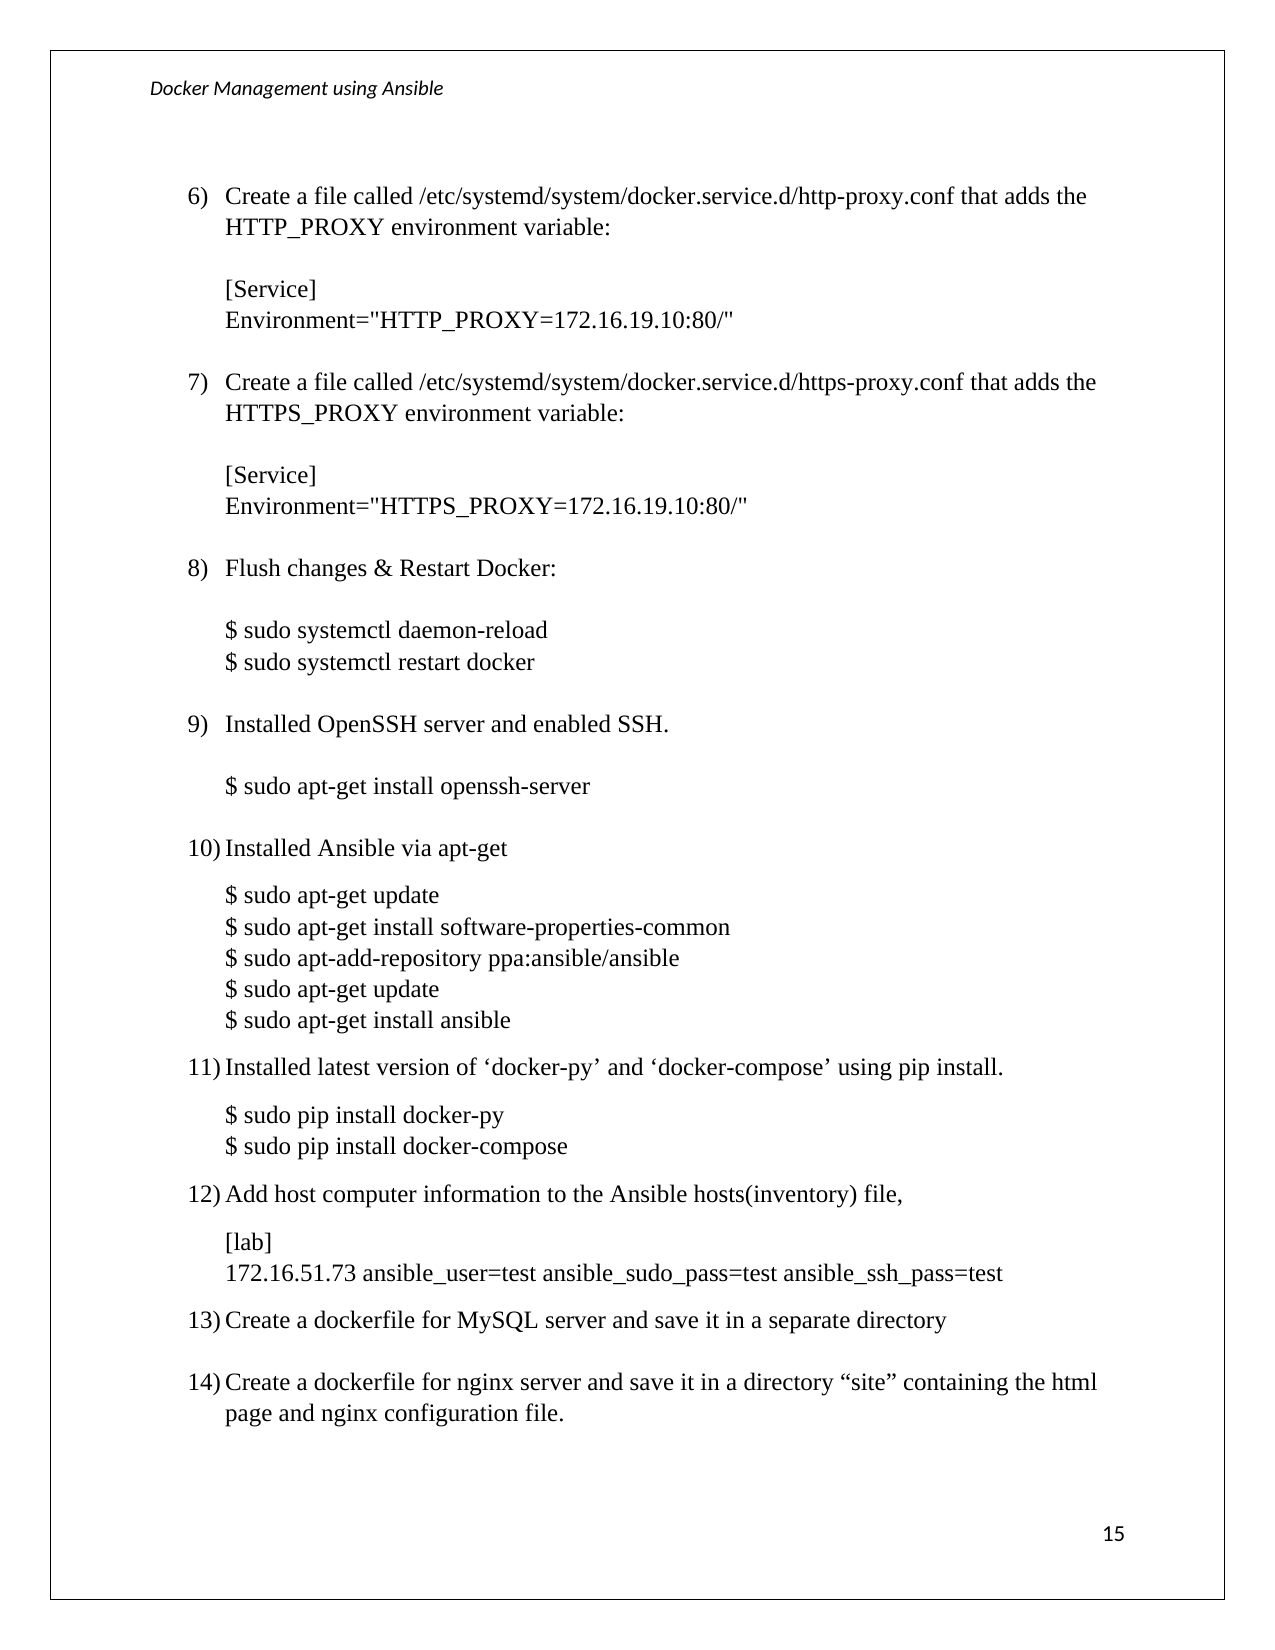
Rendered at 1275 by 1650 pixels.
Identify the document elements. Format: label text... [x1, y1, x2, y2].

list Add host computer information to the Ansible hosts(inventory) file, [187, 1179, 1125, 1208]
text [lab] 172.16.51.73 ansible_user=test ansible_sudo_pass=test ansible_ssh_pass=test [225, 1227, 1125, 1286]
list Create a file called /etc/systemd/system/docker.service.d/http-proxy.conf that adds the HTTP_PROXY environment variable: [187, 181, 1125, 241]
list Create a dockerfile for MySQL server and save it in a separate directory [187, 1305, 1125, 1334]
text $ sudo pip install docker-py $ sudo pip install docker-compose [225, 1100, 1125, 1160]
list Create a dockerfile for nginx server and save it in a directory “site” containing the html page and nginx configuration file. [187, 1367, 1125, 1427]
list $ sudo systemctl restart docker [225, 647, 1125, 675]
list [Service] [225, 460, 1125, 489]
text $ sudo apt-get update $ sudo apt-get install software-properties-common $ sudo apt-add-repository ppa:ansible/ansible $ sudo apt-get update $ sudo apt-get install ansible [225, 881, 1125, 1033]
list Environment="HTTPS_PROXY=172.16.19.10:80/" [225, 491, 1125, 520]
list [Service] [225, 274, 1125, 303]
list Environment="HTTP_PROXY=172.16.19.10:80/" [225, 305, 1125, 334]
list Installed OpenSSH server and enabled SSH. [187, 709, 1125, 737]
list Flush changes & Restart Docker: [187, 553, 1125, 582]
list $ sudo systemctl daemon-reload [225, 616, 1125, 644]
list Installed Ansible via apt-get [187, 833, 1125, 862]
list Create a file called /etc/systemd/system/docker.service.d/https-proxy.conf that adds the HTTPS_PROXY environment variable: [187, 367, 1125, 427]
list Installed latest version of ‘docker-py’ and ‘docker-compose’ using pip install. [187, 1052, 1125, 1081]
list $ sudo apt-get install openssh-server [225, 771, 1125, 799]
